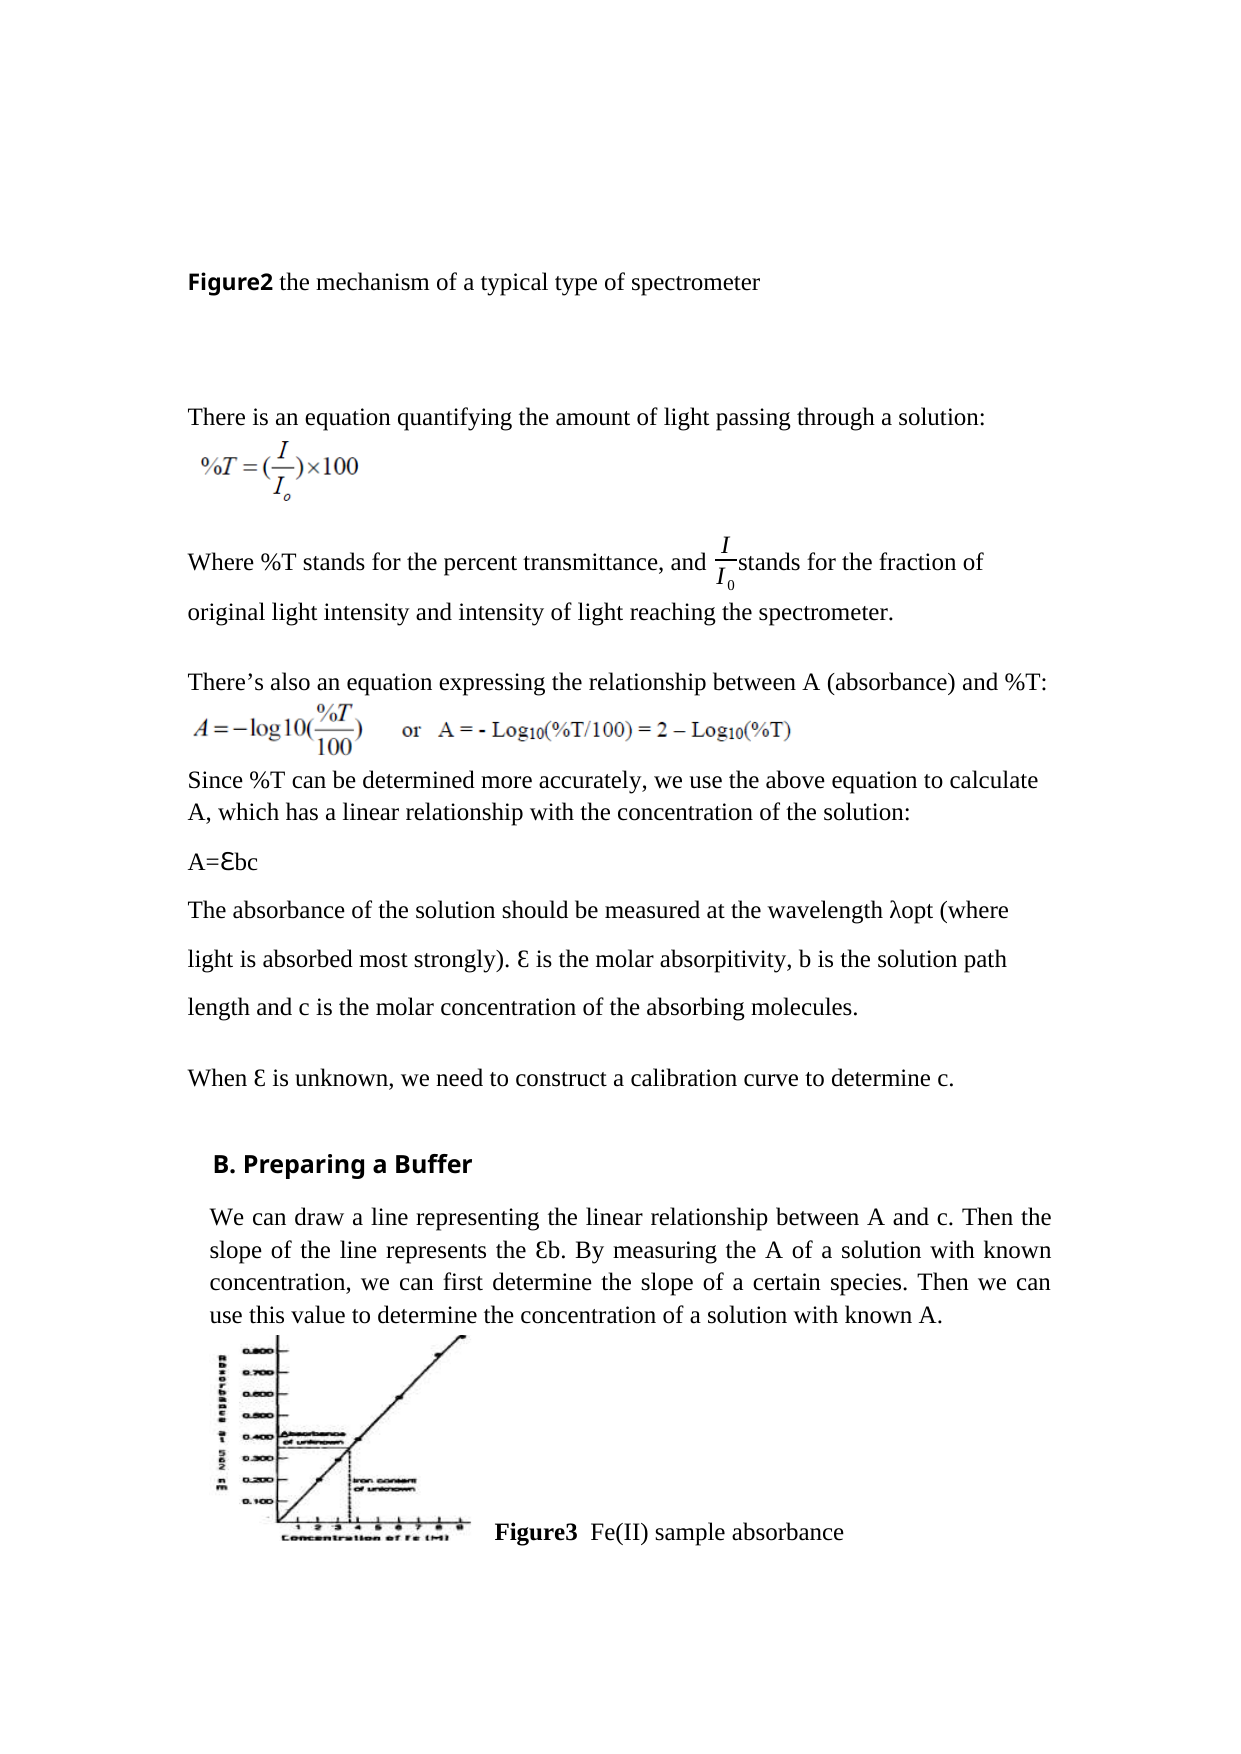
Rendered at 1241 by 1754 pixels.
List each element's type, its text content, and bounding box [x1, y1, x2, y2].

picture [187, 697, 807, 763]
text There’s also an equation expressing the relationship between A (absorbance) and %T: [187, 665, 1053, 698]
text When Ɛ is unknown, we need to construct a calibration curve to determine c. [187, 1061, 1053, 1093]
picture [187, 432, 369, 509]
subtitle Figure3 Fe(II) sample absorbance [209, 1335, 1053, 1562]
text Since %T can be determined more accurately, we use the above equation to calculate A, which has a linear relationship with the concentration of the solution: [187, 763, 1053, 828]
text A=Ɛbc [187, 828, 1053, 893]
text B. Preparing a Buffer [212, 1131, 1053, 1196]
text There is an equation quantifying the amount of light passing through a solution: [187, 400, 1053, 530]
text Figure2 the mechanism of a typical type of spectrometer [187, 265, 1053, 297]
subtitle We can draw a line representing the linear relationship between A and c. Then the slope of the line represents the Ɛb. By measuring the A of a solution with known concentration, we can first determine the slope of a certain species. Then we can use this value to determine the concentration of a solution with known A. [209, 1200, 1053, 1330]
text The absorbance of the solution should be measured at the wavelength λopt (where light is absorbed most strongly). Ɛ is the molar absorpitivity, b is the solution path length and c is the molar concentration of the absorbing molecules. [187, 893, 1053, 1023]
text Where %T stands for the percent transmittance, and stands for the fraction of original light intensity and intensity of light reaching the spectrometer. [187, 530, 1053, 628]
